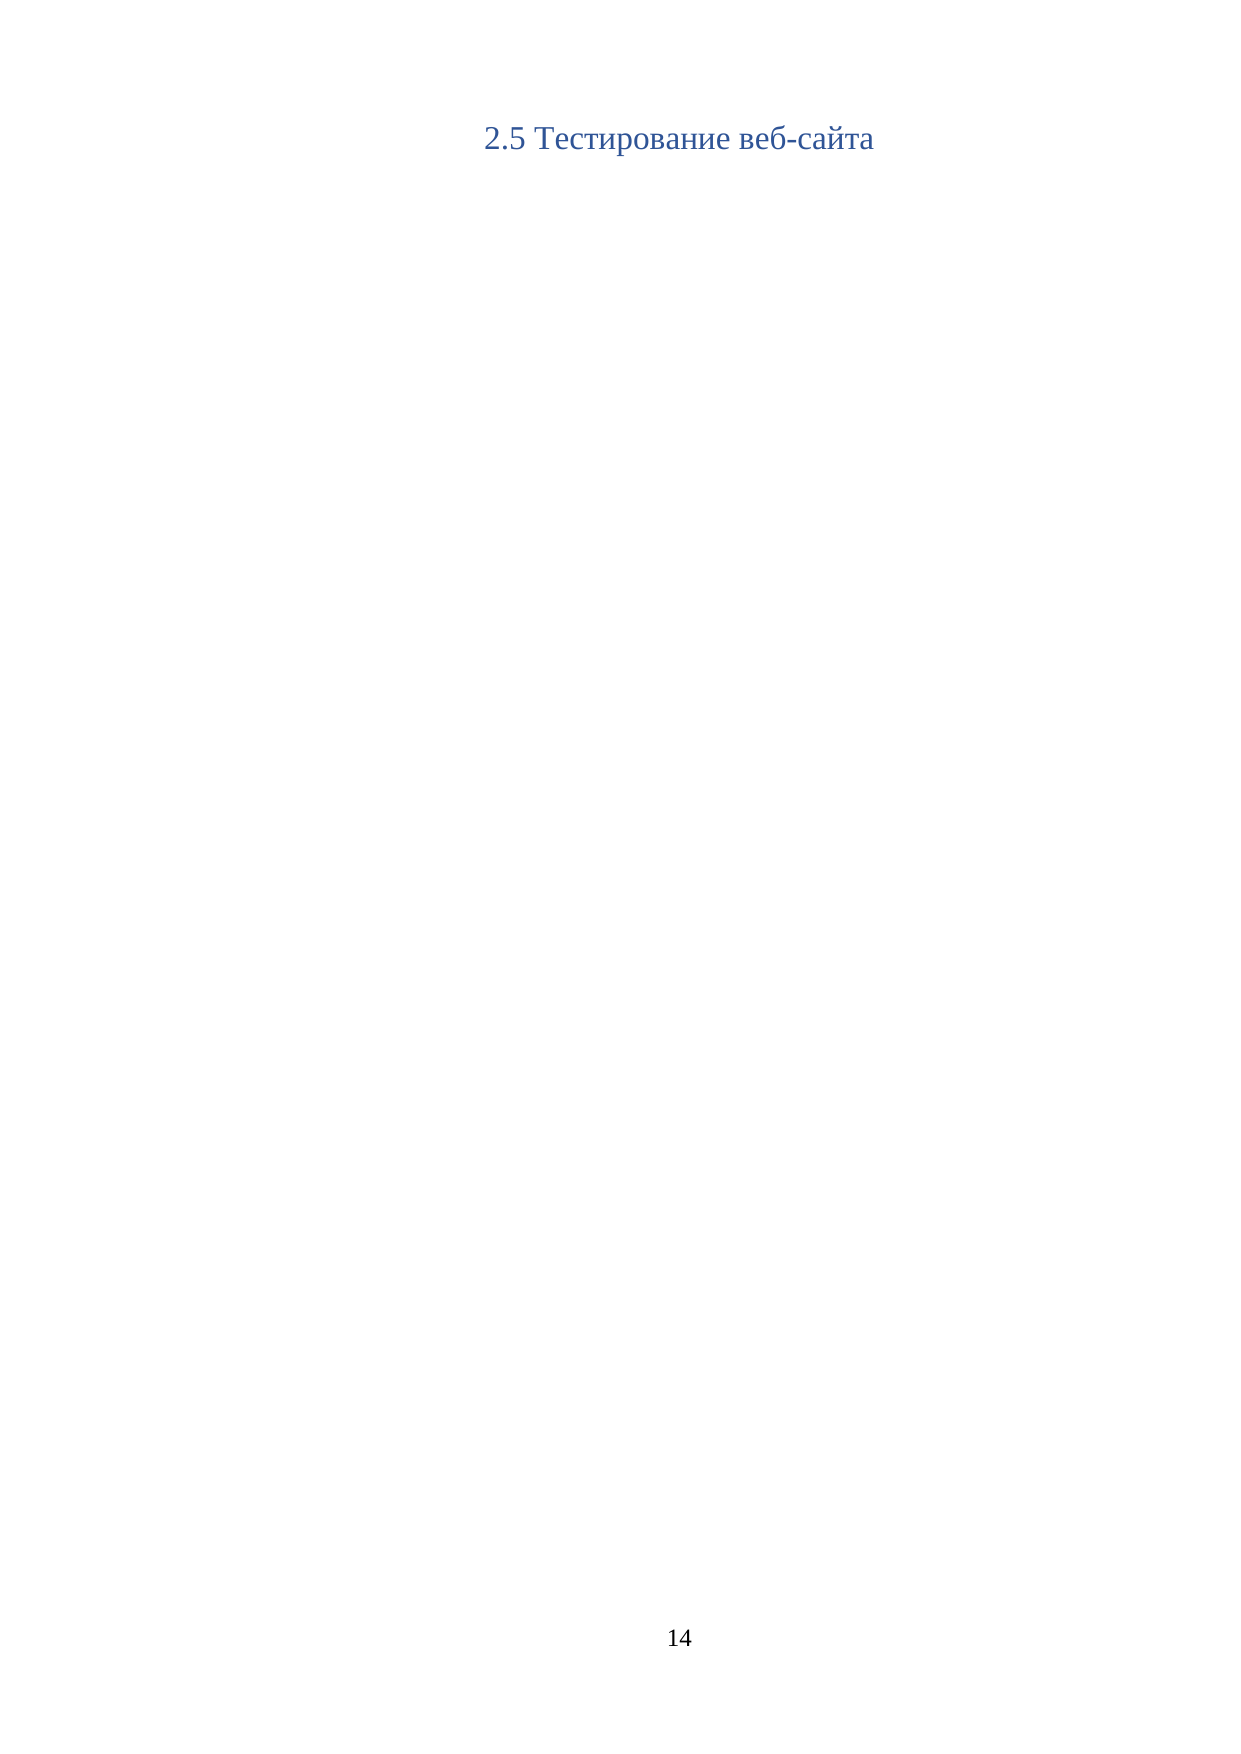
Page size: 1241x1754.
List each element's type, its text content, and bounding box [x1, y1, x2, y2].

subtitle 2.5 Тестирование веб-сайта [177, 118, 1181, 156]
